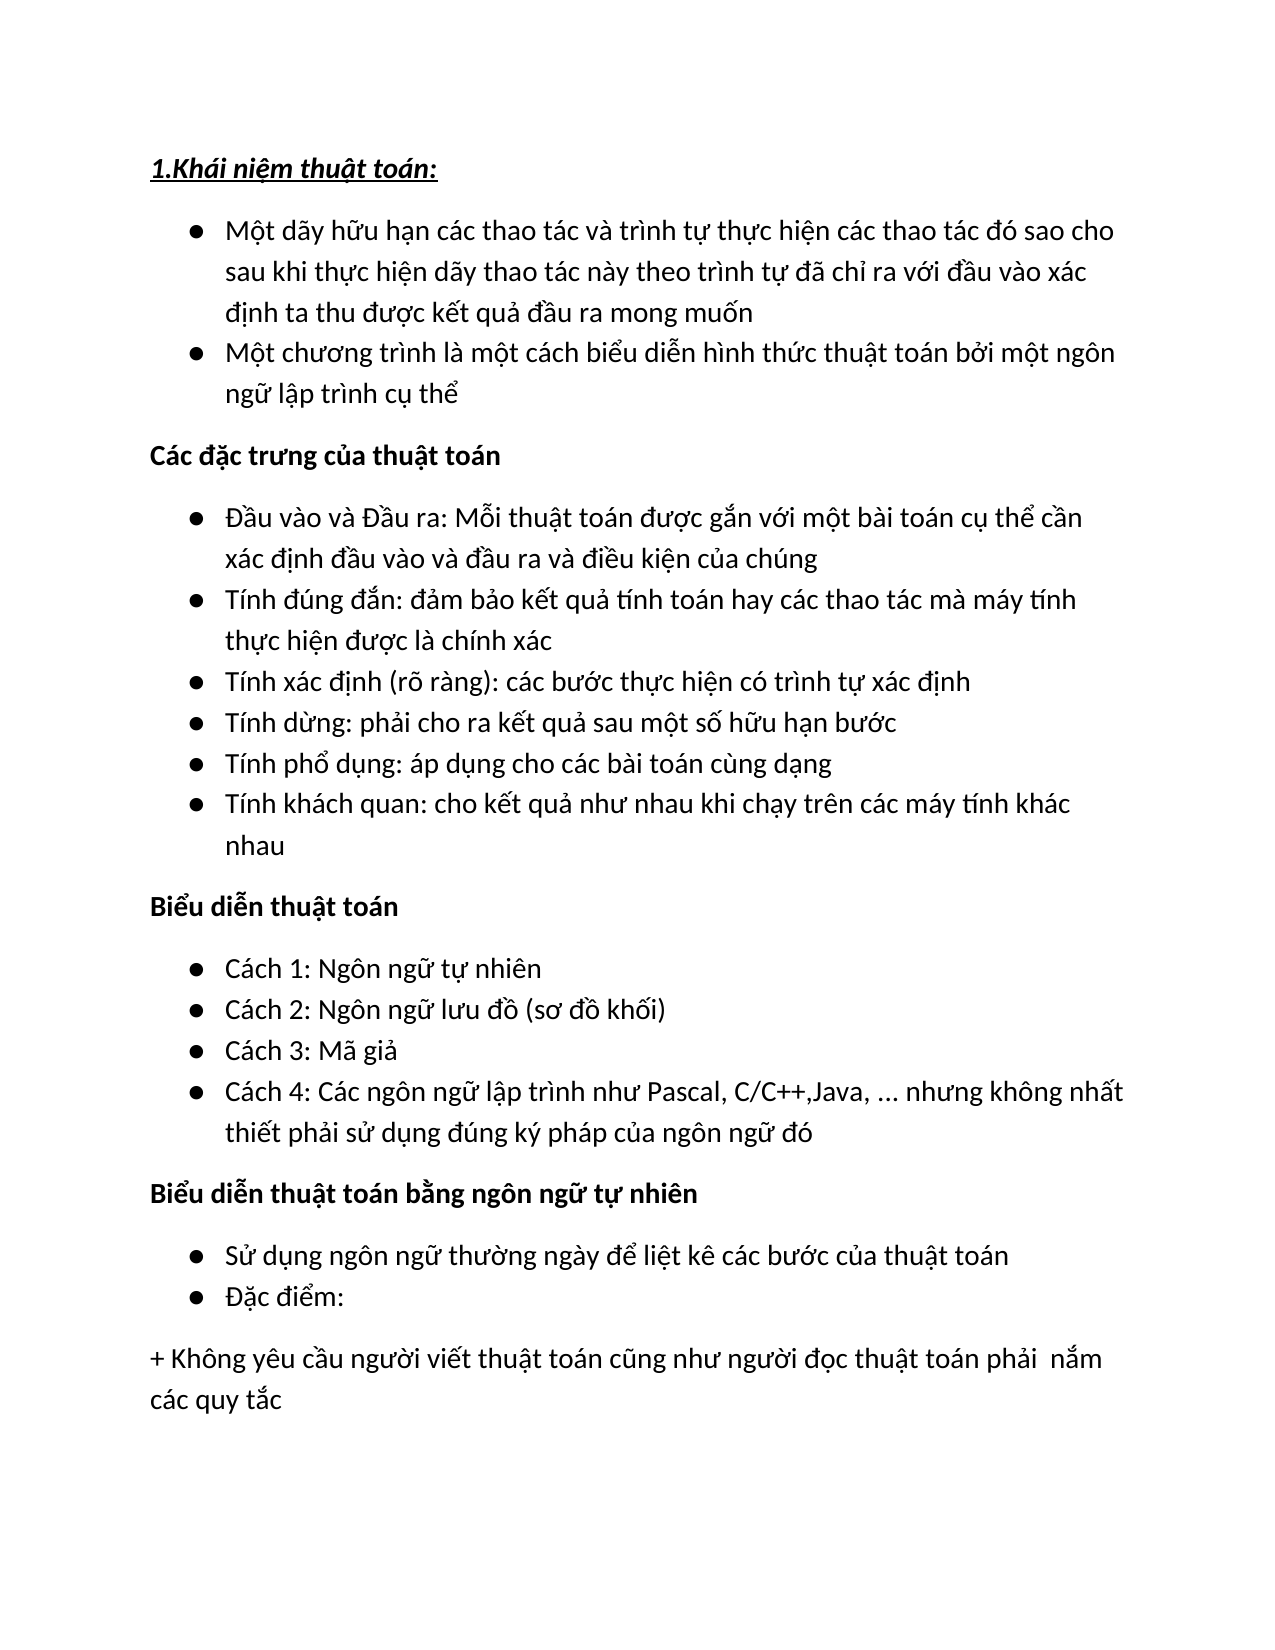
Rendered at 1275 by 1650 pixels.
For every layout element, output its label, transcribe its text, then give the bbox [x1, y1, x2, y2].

list Một chương trình là một cách biểu diễn hình thức thuật toán bởi một ngôn ngữ lập trình cụ thể [187, 334, 1125, 411]
list Tính đúng đắn: đảm bảo kết quả tính toán hay các thao tác mà máy tính thực hiện được là chính xác [187, 581, 1125, 657]
list Một dãy hữu hạn các thao tác và trình tự thực hiện các thao tác đó sao cho sau khi thực hiện dãy thao tác này theo trình tự đã chỉ ra với đầu vào xác định ta thu được kết quả đầu ra mong muốn [187, 212, 1125, 329]
list Tính dừng: phải cho ra kết quả sau một số hữu hạn bước [187, 704, 1125, 739]
list Cách 2: Ngôn ngữ lưu đồ (sơ đồ khối) [187, 991, 1125, 1027]
list Cách 1: Ngôn ngữ tự nhiên [187, 950, 1125, 986]
list Tính khách quan: cho kết quả như nhau khi chạy trên các máy tính khác nhau [187, 786, 1125, 862]
list Cách 4: Các ngôn ngữ lập trình như Pascal, C/C++,Java, ... nhưng không nhất thiết phải sử dụng đúng ký pháp của ngôn ngữ đó [187, 1073, 1125, 1149]
list Sử dụng ngôn ngữ thường ngày để liệt kê các bước của thuật toán [187, 1237, 1125, 1273]
text Các đặc trưng của thuật toán [150, 437, 1125, 473]
text + Không yêu cầu người viết thuật toán cũng như người đọc thuật toán phải nắm các quy tắc [150, 1340, 1125, 1417]
list Tính phổ dụng: áp dụng cho các bài toán cùng dạng [187, 745, 1125, 780]
list Đặc điểm: [187, 1278, 1125, 1314]
text 1.Khái niệm thuật toán: [150, 150, 1125, 186]
text Biểu diễn thuật toán [150, 888, 1125, 924]
list Đầu vào và Đầu ra: Mỗi thuật toán được gắn với một bài toán cụ thể cần xác định đầu vào và đầu ra và điều kiện của chúng [187, 499, 1125, 576]
list Cách 3: Mã giả [187, 1032, 1125, 1068]
text Biểu diễn thuật toán bằng ngôn ngữ tự nhiên [150, 1176, 1125, 1211]
list Tính xác định (rõ ràng): các bước thực hiện có trình tự xác định [187, 663, 1125, 698]
